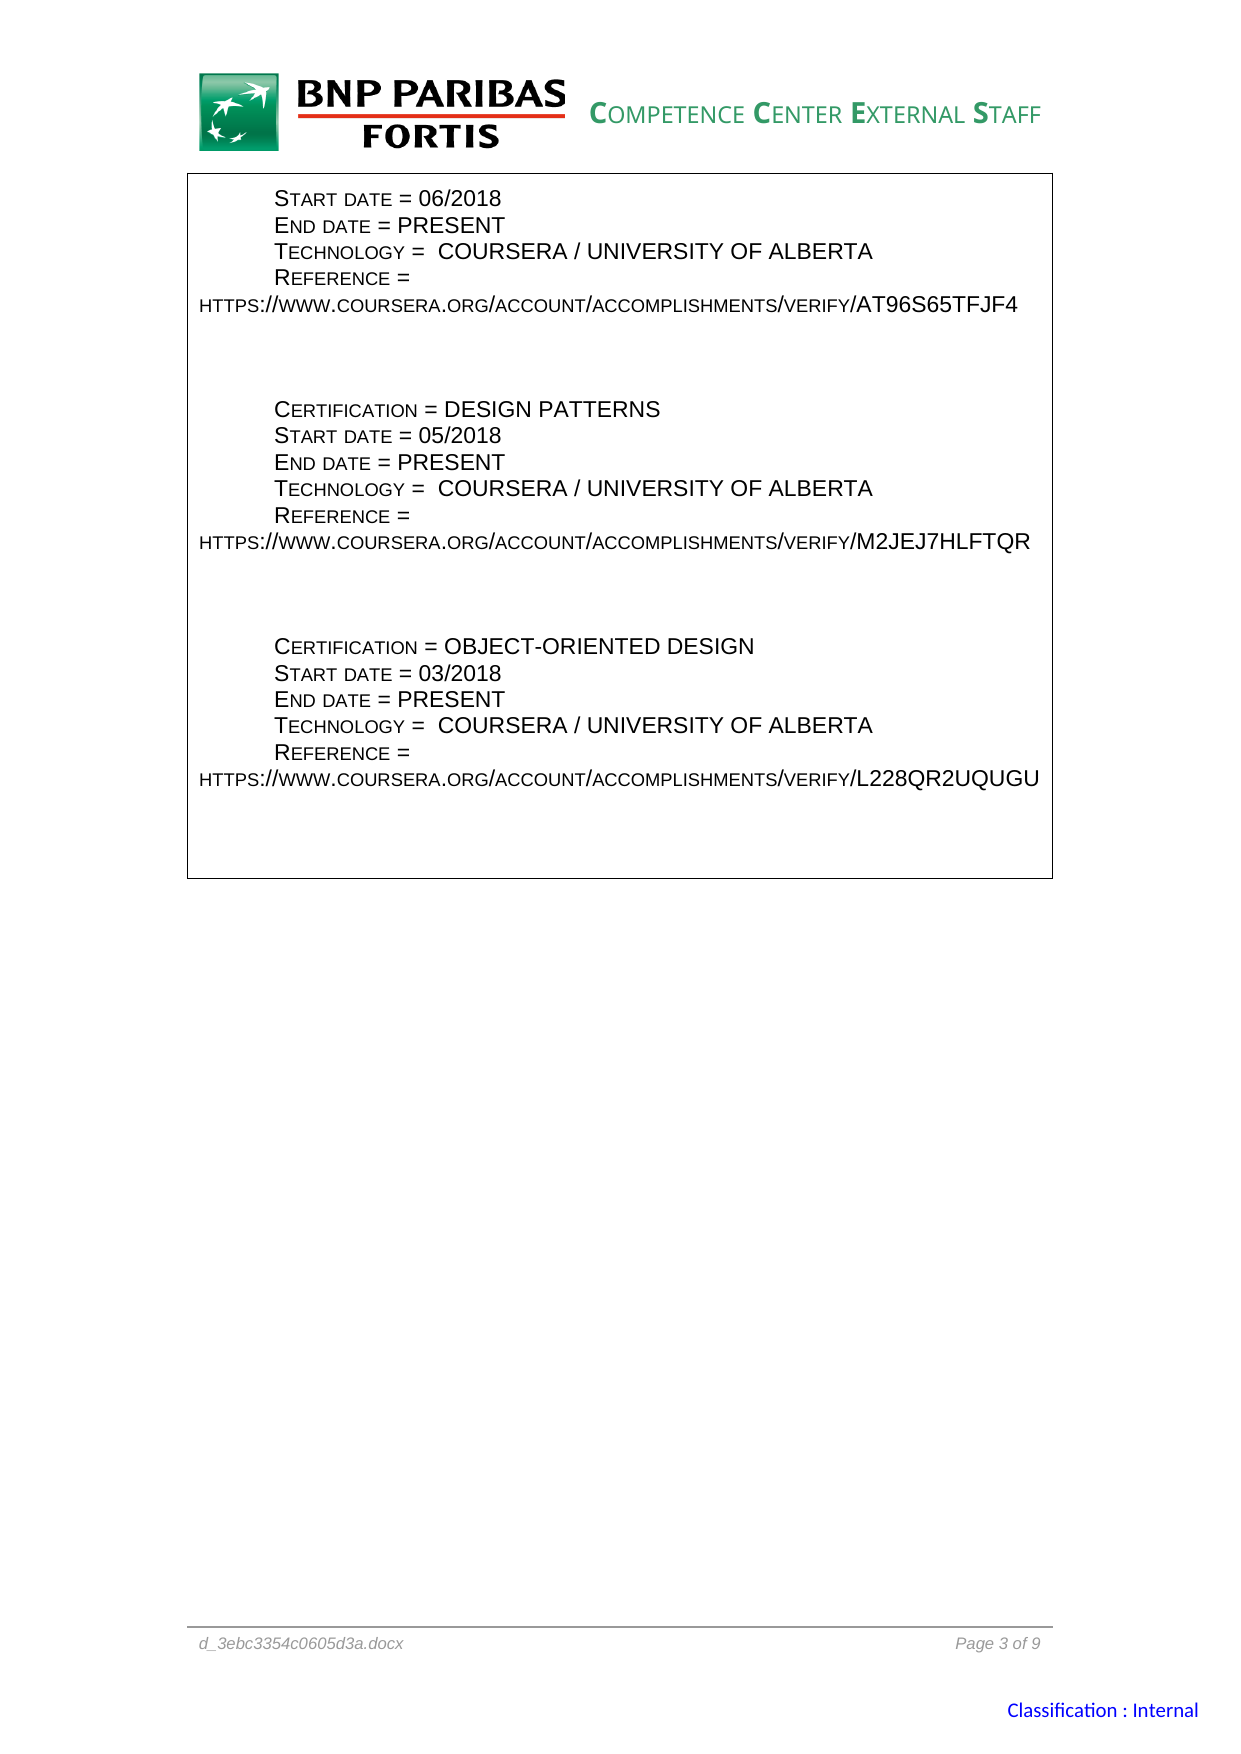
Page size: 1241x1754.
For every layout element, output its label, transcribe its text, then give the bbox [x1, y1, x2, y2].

picture [198, 73, 565, 151]
